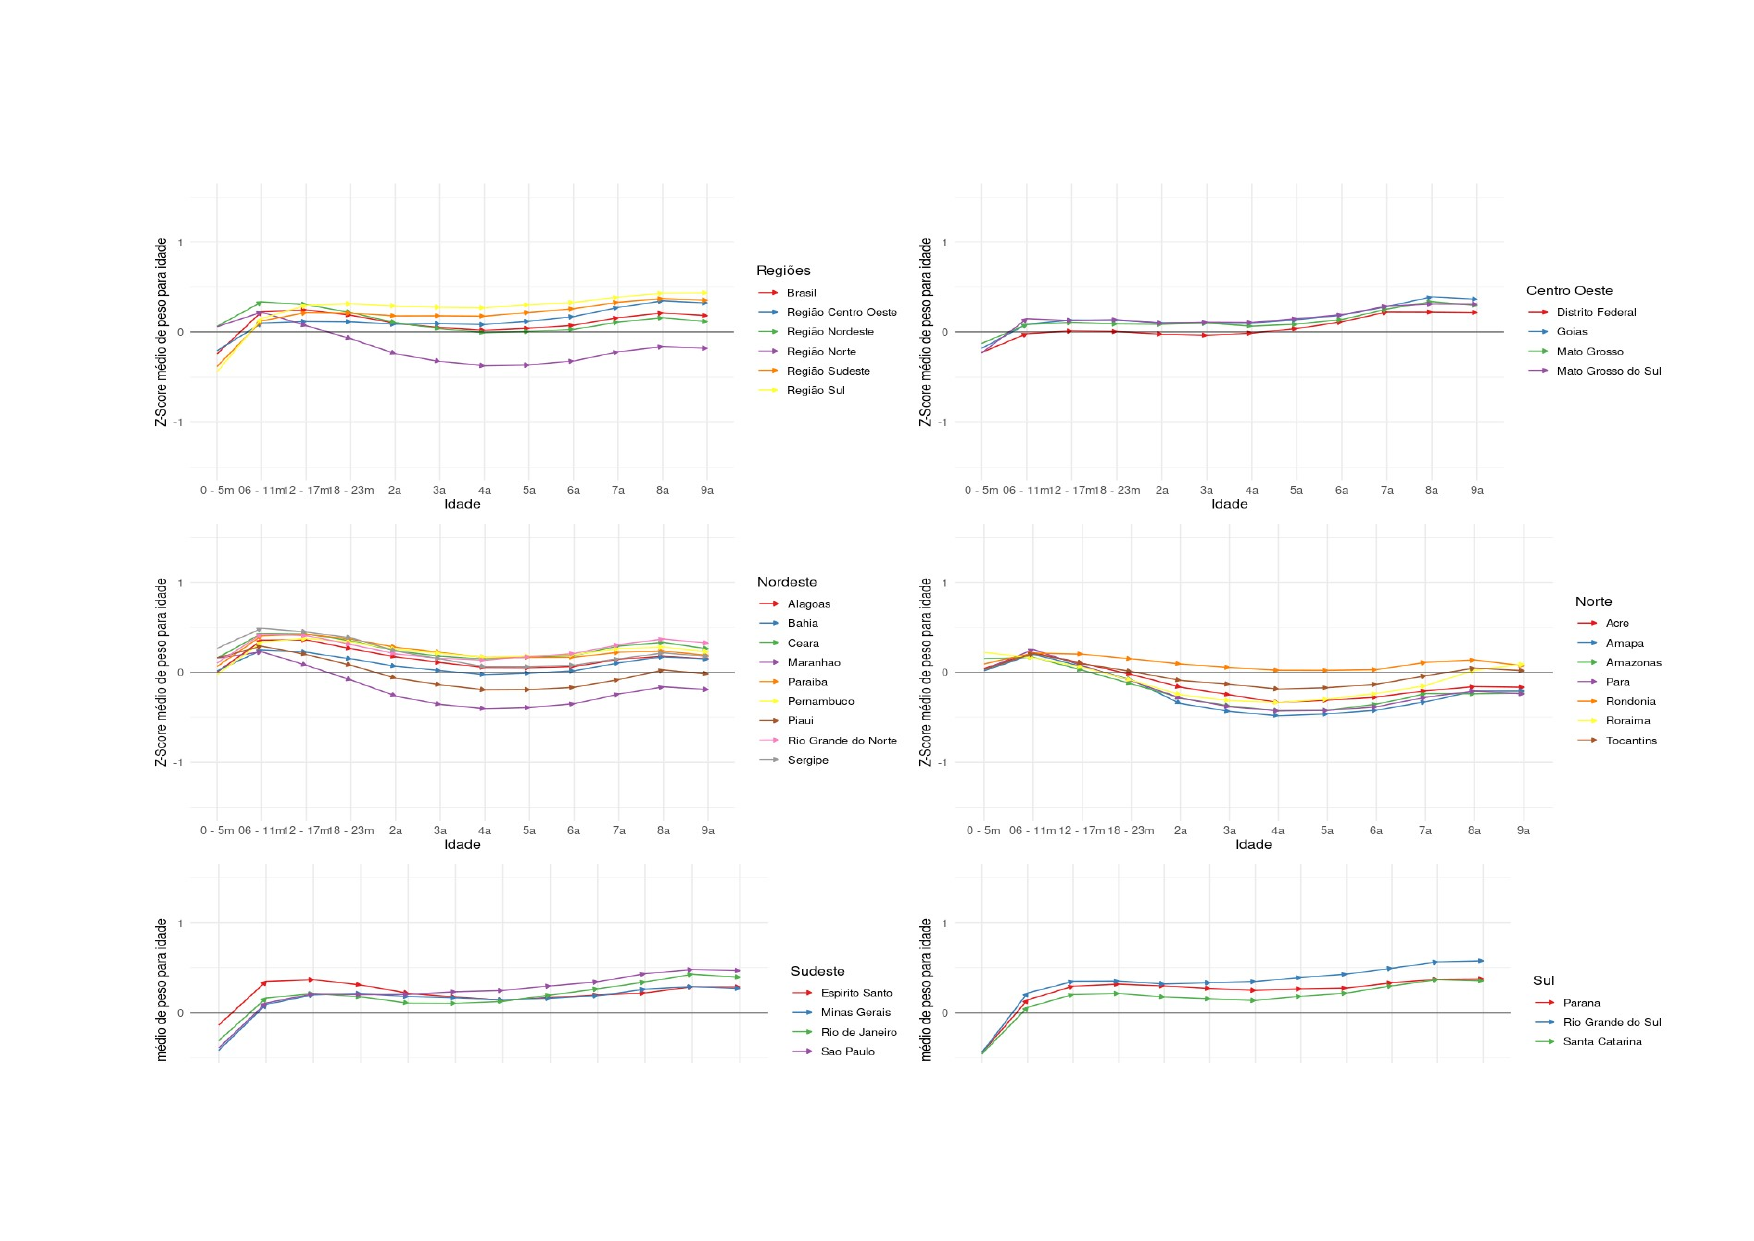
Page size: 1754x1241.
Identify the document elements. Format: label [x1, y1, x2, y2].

picture [147, 177, 1676, 1063]
